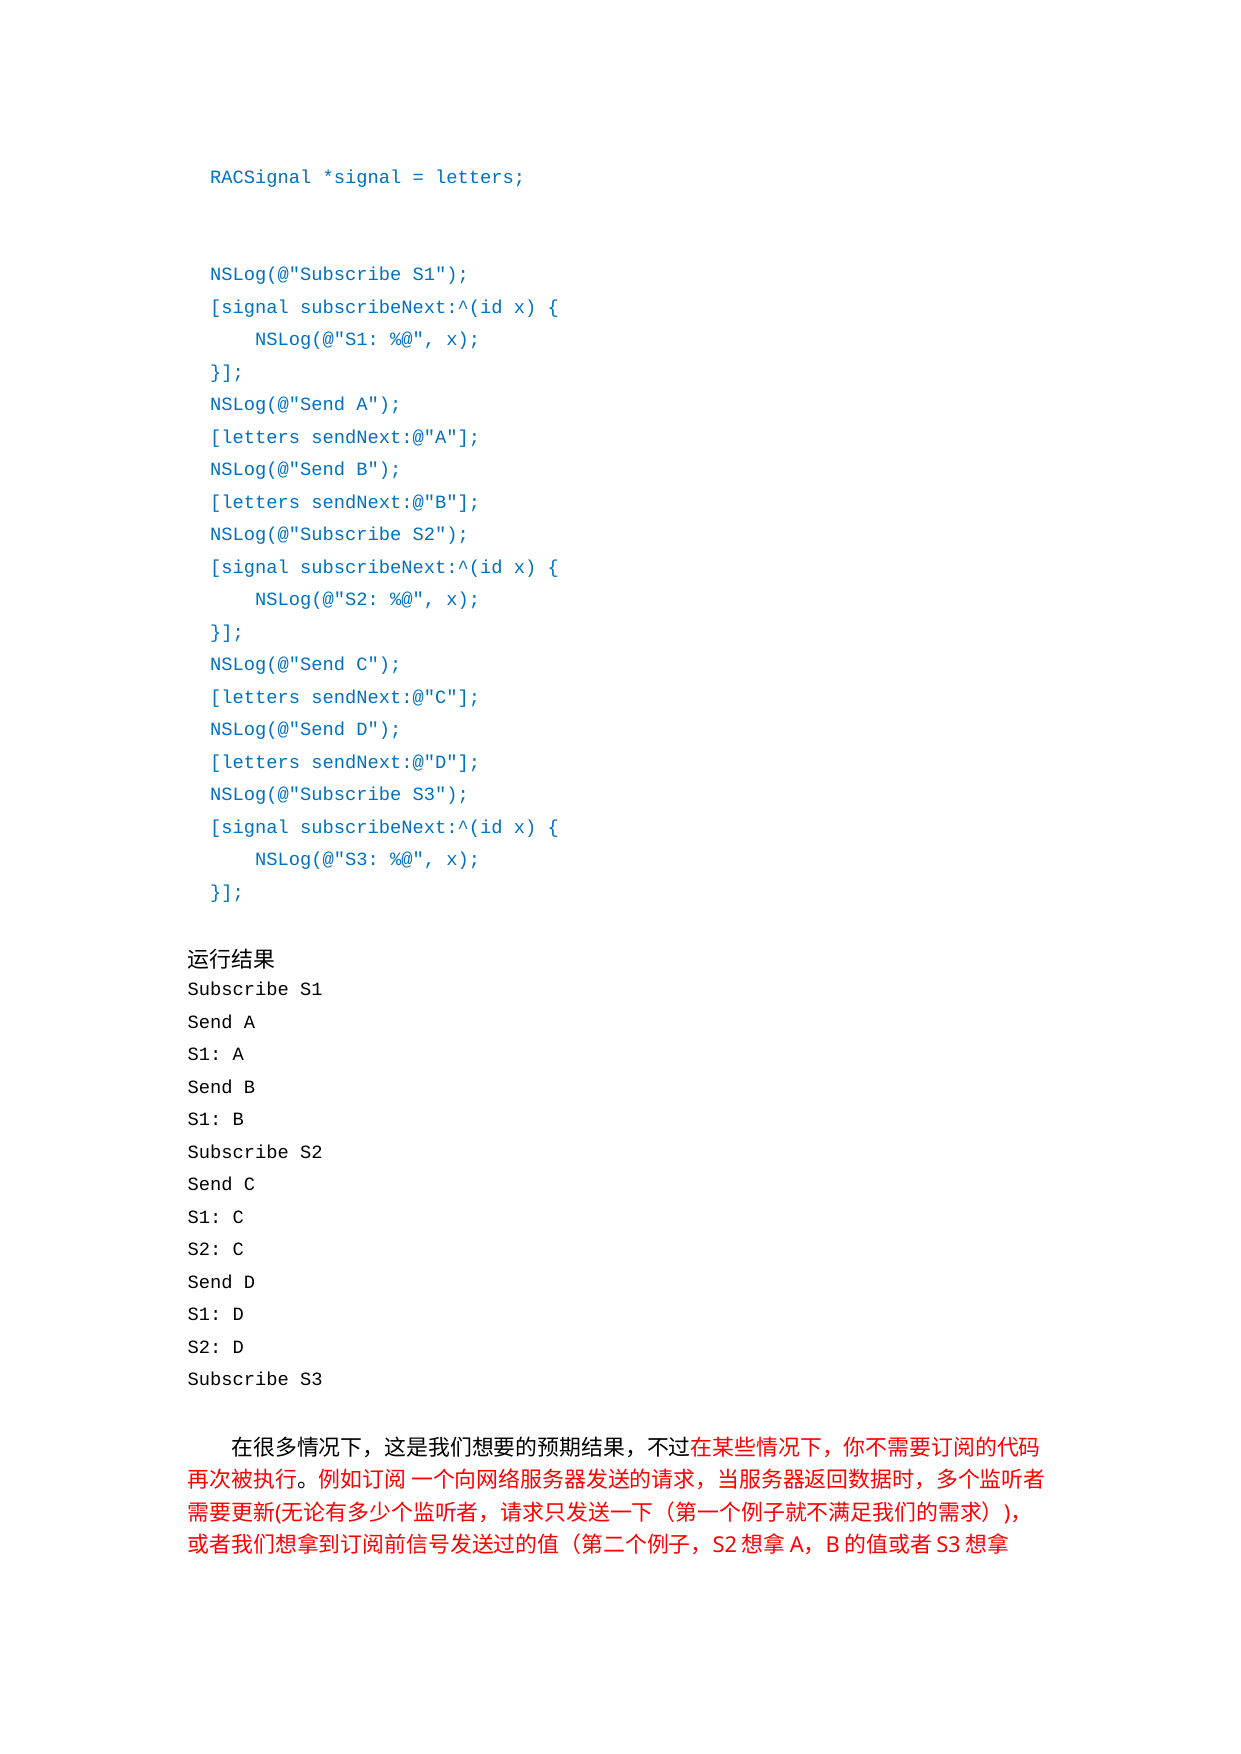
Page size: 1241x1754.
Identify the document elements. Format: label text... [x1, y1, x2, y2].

text NSLog(@"Subscribe S1"); [187, 259, 1053, 292]
text S1: A [187, 1039, 1053, 1072]
text NSLog(@"Send D"); [187, 714, 1053, 747]
text [signal subscribeNext:^(id x) { [187, 552, 1053, 584]
text NSLog(@"Send A"); [187, 389, 1053, 422]
text Subscribe S2 [187, 1137, 1053, 1169]
text NSLog(@"S3: %@", x); [187, 844, 1053, 877]
text S2: D [187, 1332, 1053, 1364]
text Send A [187, 1007, 1053, 1039]
text [letters sendNext:@"D"]; [187, 747, 1053, 779]
text [signal subscribeNext:^(id x) { [187, 292, 1053, 324]
text S2: C [187, 1234, 1053, 1267]
text NSLog(@"Subscribe S3"); [187, 779, 1053, 812]
text [signal subscribeNext:^(id x) { [187, 812, 1053, 844]
text NSLog(@"Send B"); [187, 454, 1053, 487]
text [letters sendNext:@"A"]; [187, 422, 1053, 454]
text [letters sendNext:@"B"]; [187, 487, 1053, 519]
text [187, 1429, 1053, 1559]
text NSLog(@"S2: %@", x); [187, 584, 1053, 617]
text }]; [187, 617, 1053, 649]
text NSLog(@"Subscribe S2"); [187, 519, 1053, 552]
text Send D [187, 1267, 1053, 1299]
text Send C [187, 1169, 1053, 1202]
text S1: C [187, 1202, 1053, 1234]
text Subscribe S3 [187, 1364, 1053, 1397]
text }]; [187, 877, 1053, 909]
text }]; [187, 357, 1053, 389]
text S1: B [187, 1104, 1053, 1137]
text S1: D [187, 1299, 1053, 1332]
text [letters sendNext:@"C"]; [187, 682, 1053, 714]
text NSLog(@"Send C"); [187, 649, 1053, 682]
text NSLog(@"S1: %@", x); [187, 324, 1053, 357]
text Subscribe S1 [187, 974, 1053, 1007]
text RACSignal *signal = letters; [187, 162, 1053, 194]
text Send B [187, 1072, 1053, 1104]
text 运行结果 [187, 942, 1053, 974]
